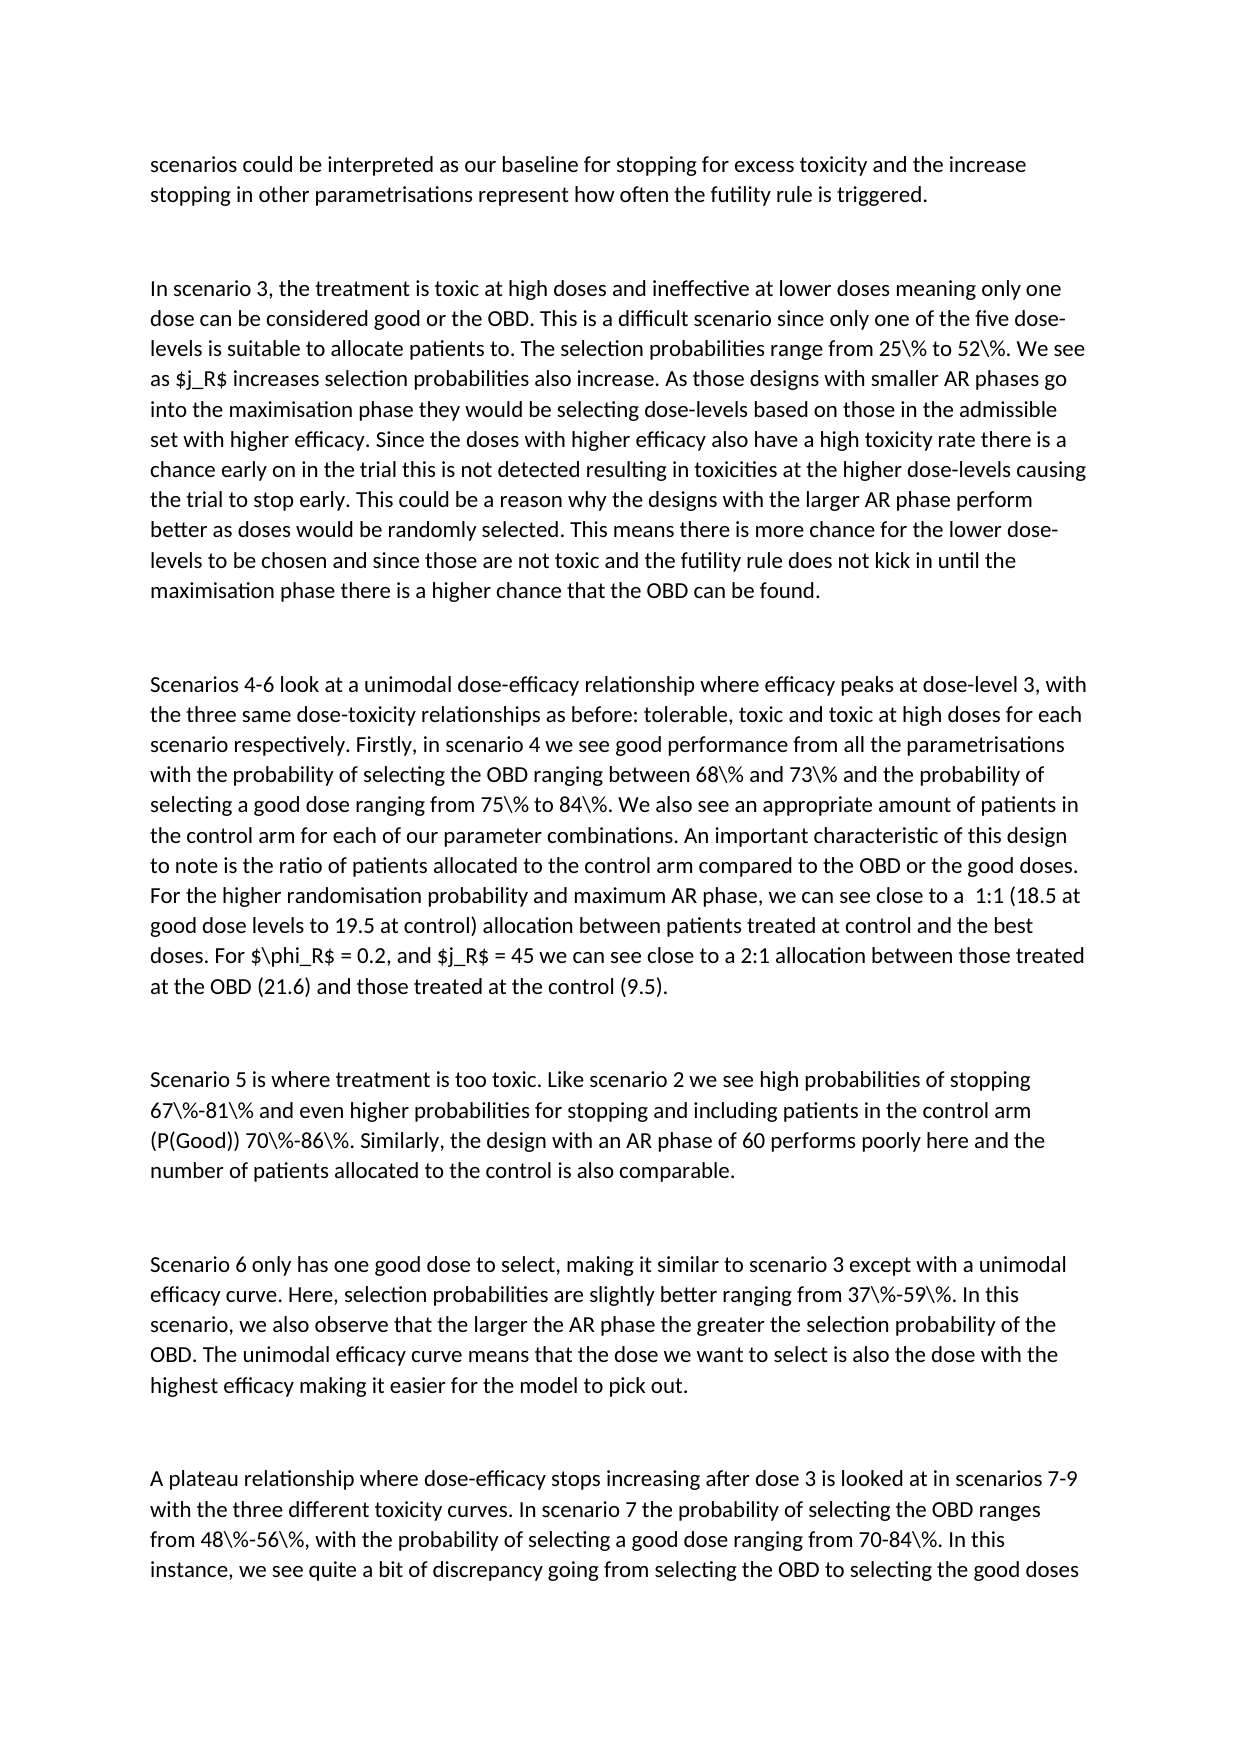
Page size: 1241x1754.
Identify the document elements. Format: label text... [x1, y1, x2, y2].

text Scenarios 4-6 look at a unimodal dose-efficacy relationship where efficacy peaks at dose-level 3, with the three same dose-toxicity relationships as before: tolerable, toxic and toxic at high doses for each scenario respectively. Firstly, in scenario 4 we see good performance from all the parametrisations with the probability of selecting the OBD ranging between 68\% and 73\% and the probability of selecting a good dose ranging from 75\% to 84\%. We also see an appropriate amount of patients in the control arm for each of our parameter combinations. An important characteristic of this design to note is the ratio of patients allocated to the control arm compared to the OBD or the good doses. For the higher randomisation probability and maximum AR phase, we can see close to a 1:1 (18.5 at good dose levels to 19.5 at control) allocation between patients treated at control and the best doses. For $\phi_R$ = 0.2, and $j_R$ = 45 we can see close to a 2:1 allocation between those treated at the OBD (21.6) and those treated at the control (9.5). [150, 670, 1090, 1000]
text Scenario 5 is where treatment is too toxic. Like scenario 2 we see high probabilities of stopping 67\%-81\% and even higher probabilities for stopping and including patients in the control arm (P(Good)) 70\%-86\%. Similarly, the design with an AR phase of 60 performs poorly here and the number of patients allocated to the control is also comparable. [150, 1066, 1090, 1184]
text Scenario 6 only has one good dose to select, making it similar to scenario 3 except with a unimodal efficacy curve. Here, selection probabilities are slightly better ranging from 37\%-59\%. In this scenario, we also observe that the larger the AR phase the greater the selection probability of the OBD. The unimodal efficacy curve means that the dose we want to select is also the dose with the highest efficacy making it easier for the model to pick out. [150, 1250, 1090, 1399]
text In scenario 3, the treatment is toxic at high doses and ineffective at lower doses meaning only one dose can be considered good or the OBD. This is a difficult scenario since only one of the five dose-levels is suitable to allocate patients to. The selection probabilities range from 25\% to 52\%. We see as $j_R$ increases selection probabilities also increase. As those designs with smaller AR phases go into the maximisation phase they would be selecting dose-levels based on those in the admissible set with higher efficacy. Since the doses with higher efficacy also have a high toxicity rate there is a chance early on in the trial this is not detected resulting in toxicities at the higher dose-levels causing the trial to stop early. This could be a reason why the designs with the larger AR phase perform better as doses would be randomly selected. This means there is more chance for the lower dose-levels to be chosen and since those are not toxic and the futility rule does not kick in until the maximisation phase there is a higher chance that the OBD can be found. [150, 274, 1090, 604]
